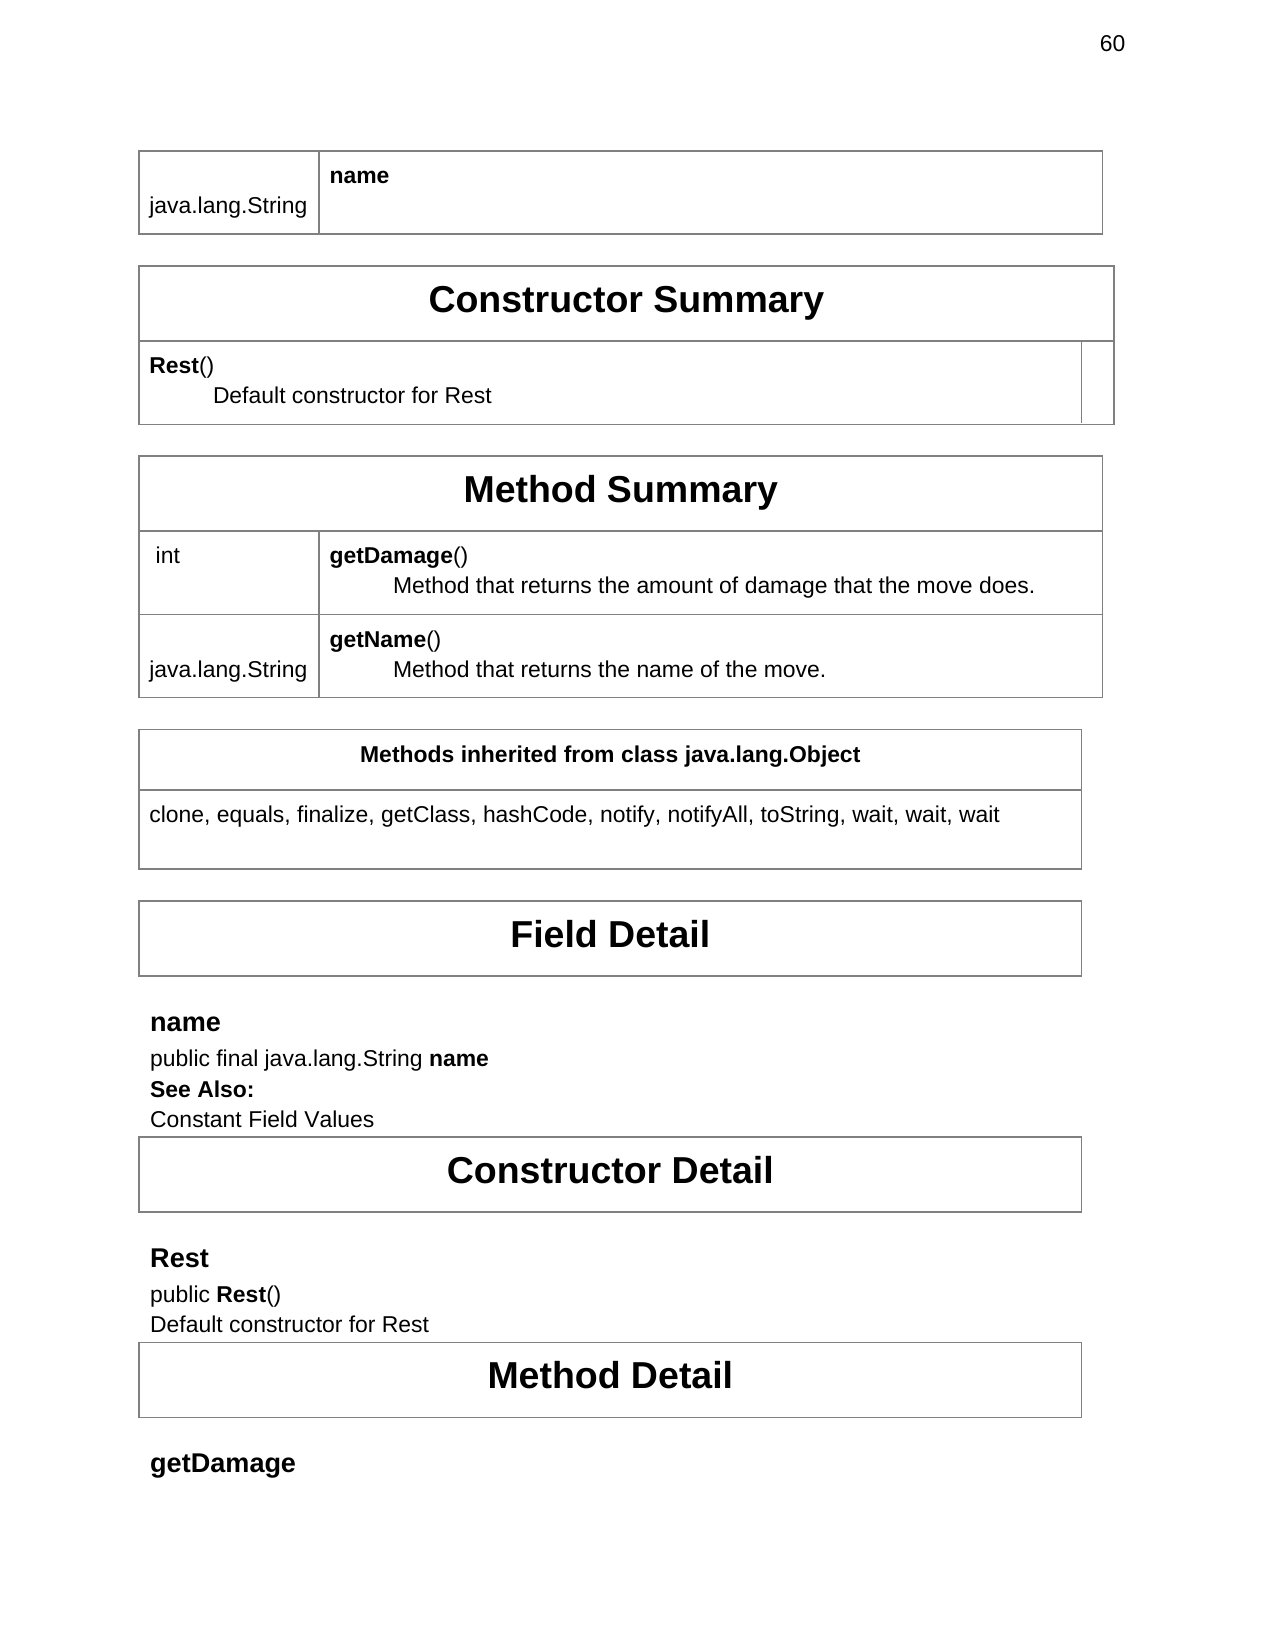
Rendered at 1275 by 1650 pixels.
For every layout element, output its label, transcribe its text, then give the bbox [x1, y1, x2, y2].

subtitle Rest [150, 1242, 1125, 1273]
table_cell Rest() Default constructor for Rest [140, 342, 1081, 423]
table_cell int [140, 532, 318, 613]
table_cell name [320, 152, 1102, 233]
table_cell java.lang.String [140, 615, 318, 697]
table_cell java.lang.String [140, 152, 318, 233]
table_cell getName() Method that returns the name of the move. [320, 615, 1102, 697]
text public final java.lang.String name [150, 1045, 1125, 1072]
table_header Field Detail [140, 902, 1081, 975]
table_header Method Detail [140, 1343, 1081, 1417]
text public Rest() [150, 1281, 1125, 1308]
subtitle name [150, 1006, 1125, 1037]
subtitle getDamage [150, 1447, 1125, 1479]
table_header Constructor Detail [140, 1138, 1081, 1211]
text Default constructor for Rest [150, 1311, 1125, 1338]
table_header Method Summary [140, 457, 1102, 530]
text See Also: [150, 1076, 1125, 1102]
table_cell clone, equals, finalize, getClass, hashCode, notify, notifyAll, toString, wait, wait, wait [140, 791, 1081, 868]
table_cell getDamage() Method that returns the amount of damage that the move does. [320, 532, 1102, 613]
table_cell [1082, 342, 1113, 423]
table_header Methods inherited from class java.lang.Object [140, 730, 1081, 789]
table_header Constructor Summary [140, 267, 1113, 340]
text Constant Field Values [150, 1106, 1125, 1132]
